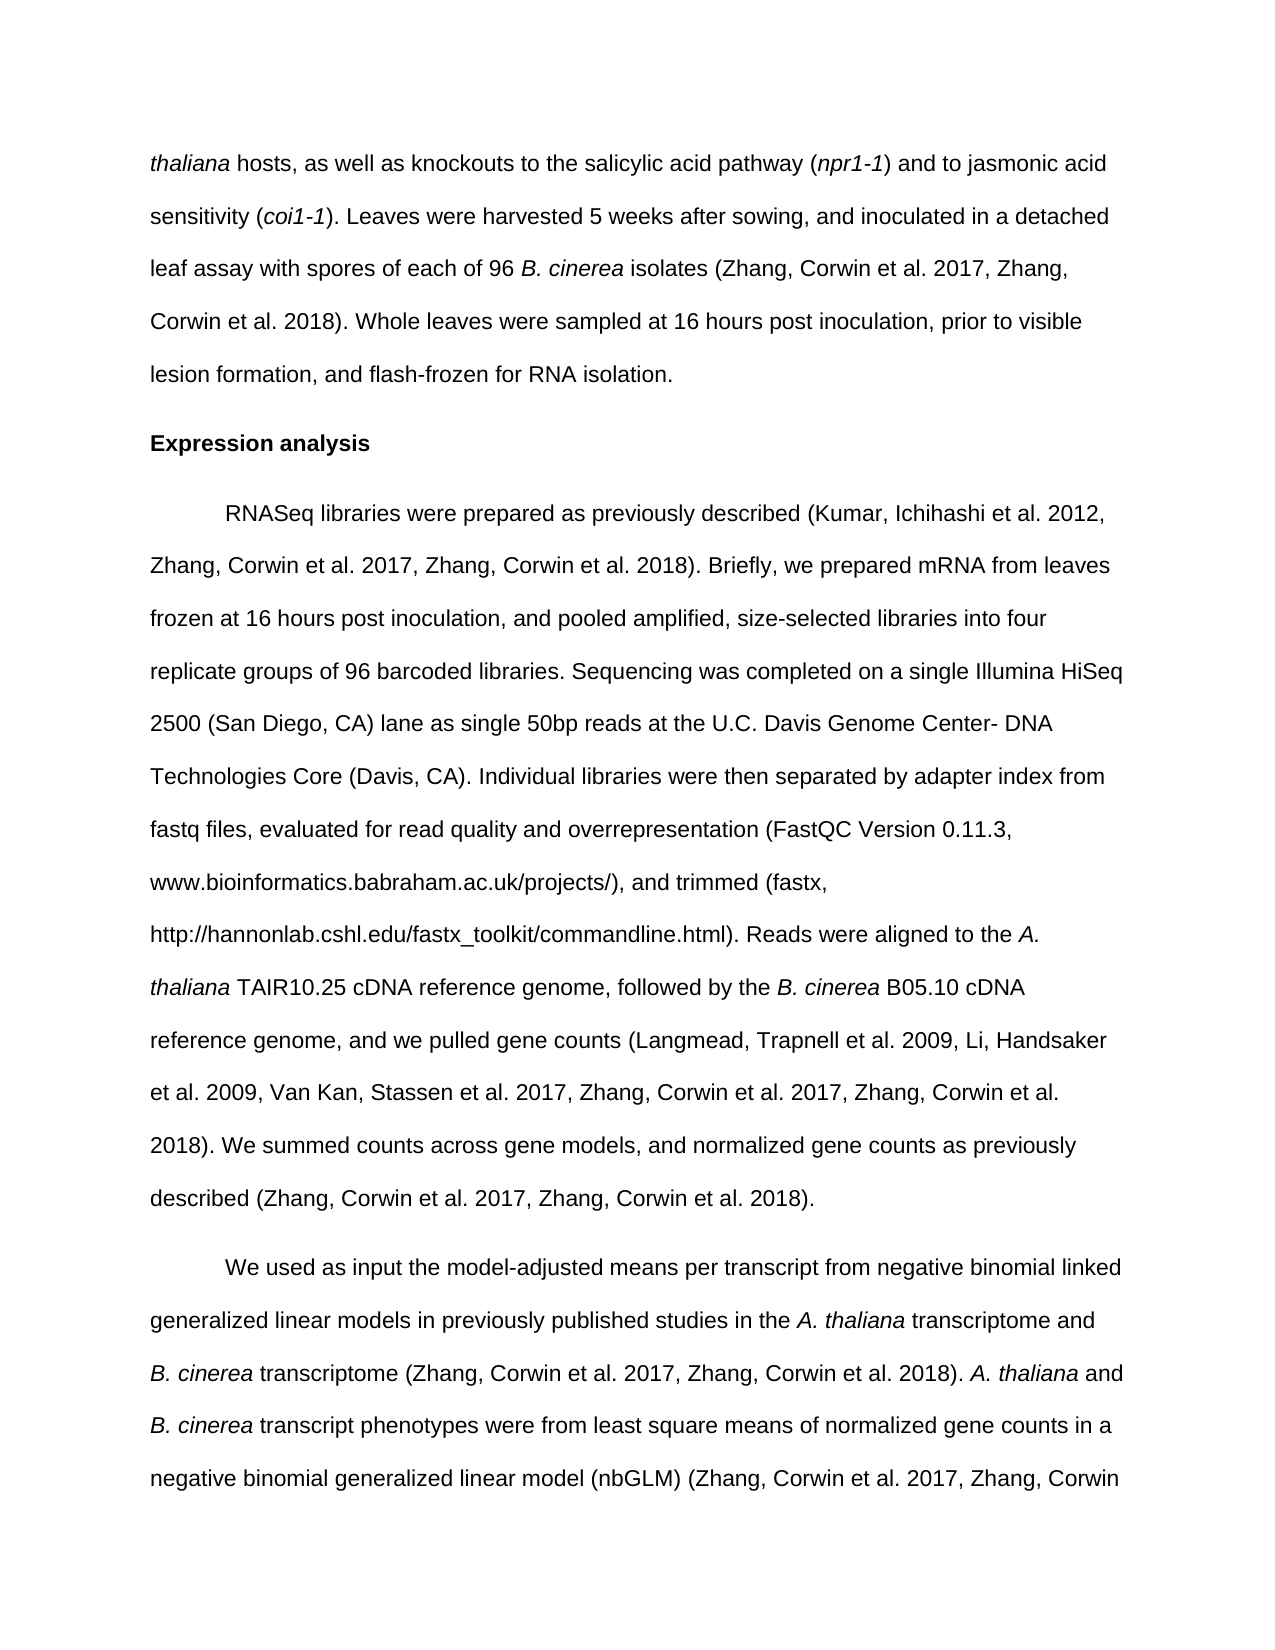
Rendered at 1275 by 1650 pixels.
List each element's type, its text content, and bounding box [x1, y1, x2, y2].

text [150, 150, 1125, 387]
text Expression analysis [150, 430, 1125, 457]
text RNASeq libraries were prepared as previously described (Kumar, Ichihashi et al. 2012, Zhang, Corwin et al. 2017, Zhang, Corwin et al. 2018). Briefly, we prepared mRNA from leaves frozen at 16 hours post inoculation, and pooled amplified, size-selected libraries into four replicate groups of 96 barcoded libraries. Sequencing was completed on a single Illumina HiSeq 2500 (San Diego, CA) lane as single 50bp reads at the U.C. Davis Genome Center- DNA Technologies Core (Davis, CA). Individual libraries were then separated by adapter index from fastq files, evaluated for read quality and overrepresentation (FastQC Version 0.11.3, www.bioinformatics.babraham.ac.uk/projects/), and trimmed (fastx, http://hannonlab.cshl.edu/fastx_toolkit/commandline.html). Reads were aligned to the A. thaliana TAIR10.25 cDNA reference genome, followed by the B. cinerea B05.10 cDNA reference genome, and we pulled gene counts (Langmead, Trapnell et al. 2009, Li, Handsaker et al. 2009, Van Kan, Stassen et al. 2017, Zhang, Corwin et al. 2017, Zhang, Corwin et al. 2018). We summed counts across gene models, and normalized gene counts as previously described (Zhang, Corwin et al. 2017, Zhang, Corwin et al. 2018). [150, 499, 1125, 1211]
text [150, 1254, 1125, 1491]
